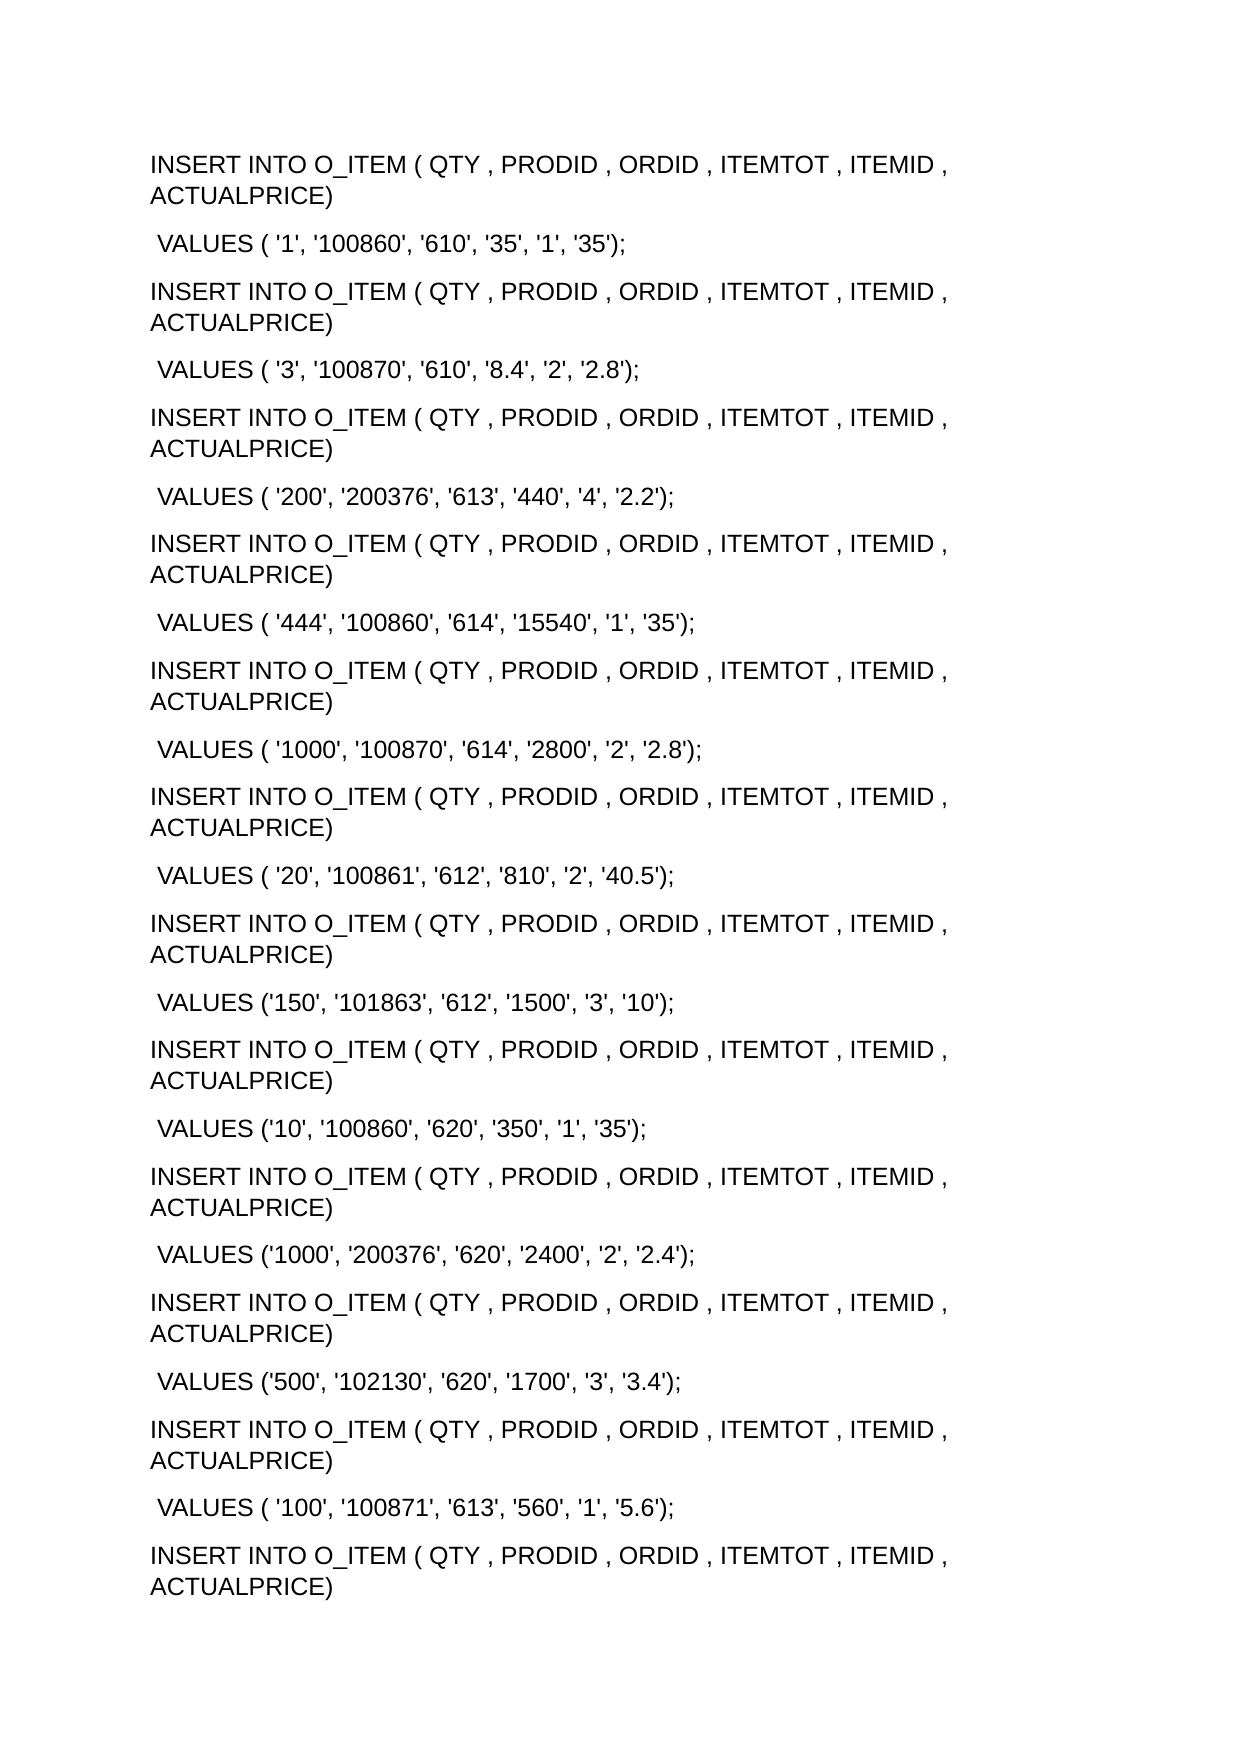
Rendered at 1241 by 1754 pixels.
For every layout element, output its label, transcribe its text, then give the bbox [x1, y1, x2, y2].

text VALUES ( '3', '100870', '610', '8.4', '2', '2.8'); [150, 355, 1090, 384]
text VALUES ('10', '100860', '620', '350', '1', '35'); [150, 1114, 1090, 1143]
text INSERT INTO O_ITEM ( QTY , PRODID , ORDID , ITEMTOT , ITEMID , ACTUALPRICE) [150, 656, 1090, 716]
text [150, 1541, 1090, 1601]
text VALUES ( '444', '100860', '614', '15540', '1', '35'); [150, 608, 1090, 637]
text VALUES ('1000', '200376', '620', '2400', '2', '2.4'); [150, 1240, 1090, 1269]
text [150, 1414, 1090, 1474]
text INSERT INTO O_ITEM ( QTY , PRODID , ORDID , ITEMTOT , ITEMID , ACTUALPRICE) [150, 909, 1090, 968]
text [150, 150, 1090, 210]
text VALUES ('150', '101863', '612', '1500', '3', '10'); [150, 987, 1090, 1016]
text INSERT INTO O_ITEM ( QTY , PRODID , ORDID , ITEMTOT , ITEMID , ACTUALPRICE) [150, 1162, 1090, 1221]
text INSERT INTO O_ITEM ( QTY , PRODID , ORDID , ITEMTOT , ITEMID , ACTUALPRICE) [150, 782, 1090, 842]
text VALUES ( '20', '100861', '612', '810', '2', '40.5'); [150, 861, 1090, 890]
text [150, 276, 1090, 336]
text VALUES ( '1000', '100870', '614', '2800', '2', '2.8'); [150, 734, 1090, 763]
text VALUES ( '1', '100860', '610', '35', '1', '35'); [150, 229, 1090, 257]
text VALUES ('500', '102130', '620', '1700', '3', '3.4'); [150, 1367, 1090, 1396]
text INSERT INTO O_ITEM ( QTY , PRODID , ORDID , ITEMTOT , ITEMID , ACTUALPRICE) [150, 1288, 1090, 1348]
text VALUES ( '200', '200376', '613', '440', '4', '2.2'); [150, 482, 1090, 510]
text INSERT INTO O_ITEM ( QTY , PRODID , ORDID , ITEMTOT , ITEMID , ACTUALPRICE) [150, 529, 1090, 589]
text VALUES ( '100', '100871', '613', '560', '1', '5.6'); [150, 1493, 1090, 1522]
text INSERT INTO O_ITEM ( QTY , PRODID , ORDID , ITEMTOT , ITEMID , ACTUALPRICE) [150, 1035, 1090, 1095]
text INSERT INTO O_ITEM ( QTY , PRODID , ORDID , ITEMTOT , ITEMID , ACTUALPRICE) [150, 403, 1090, 463]
